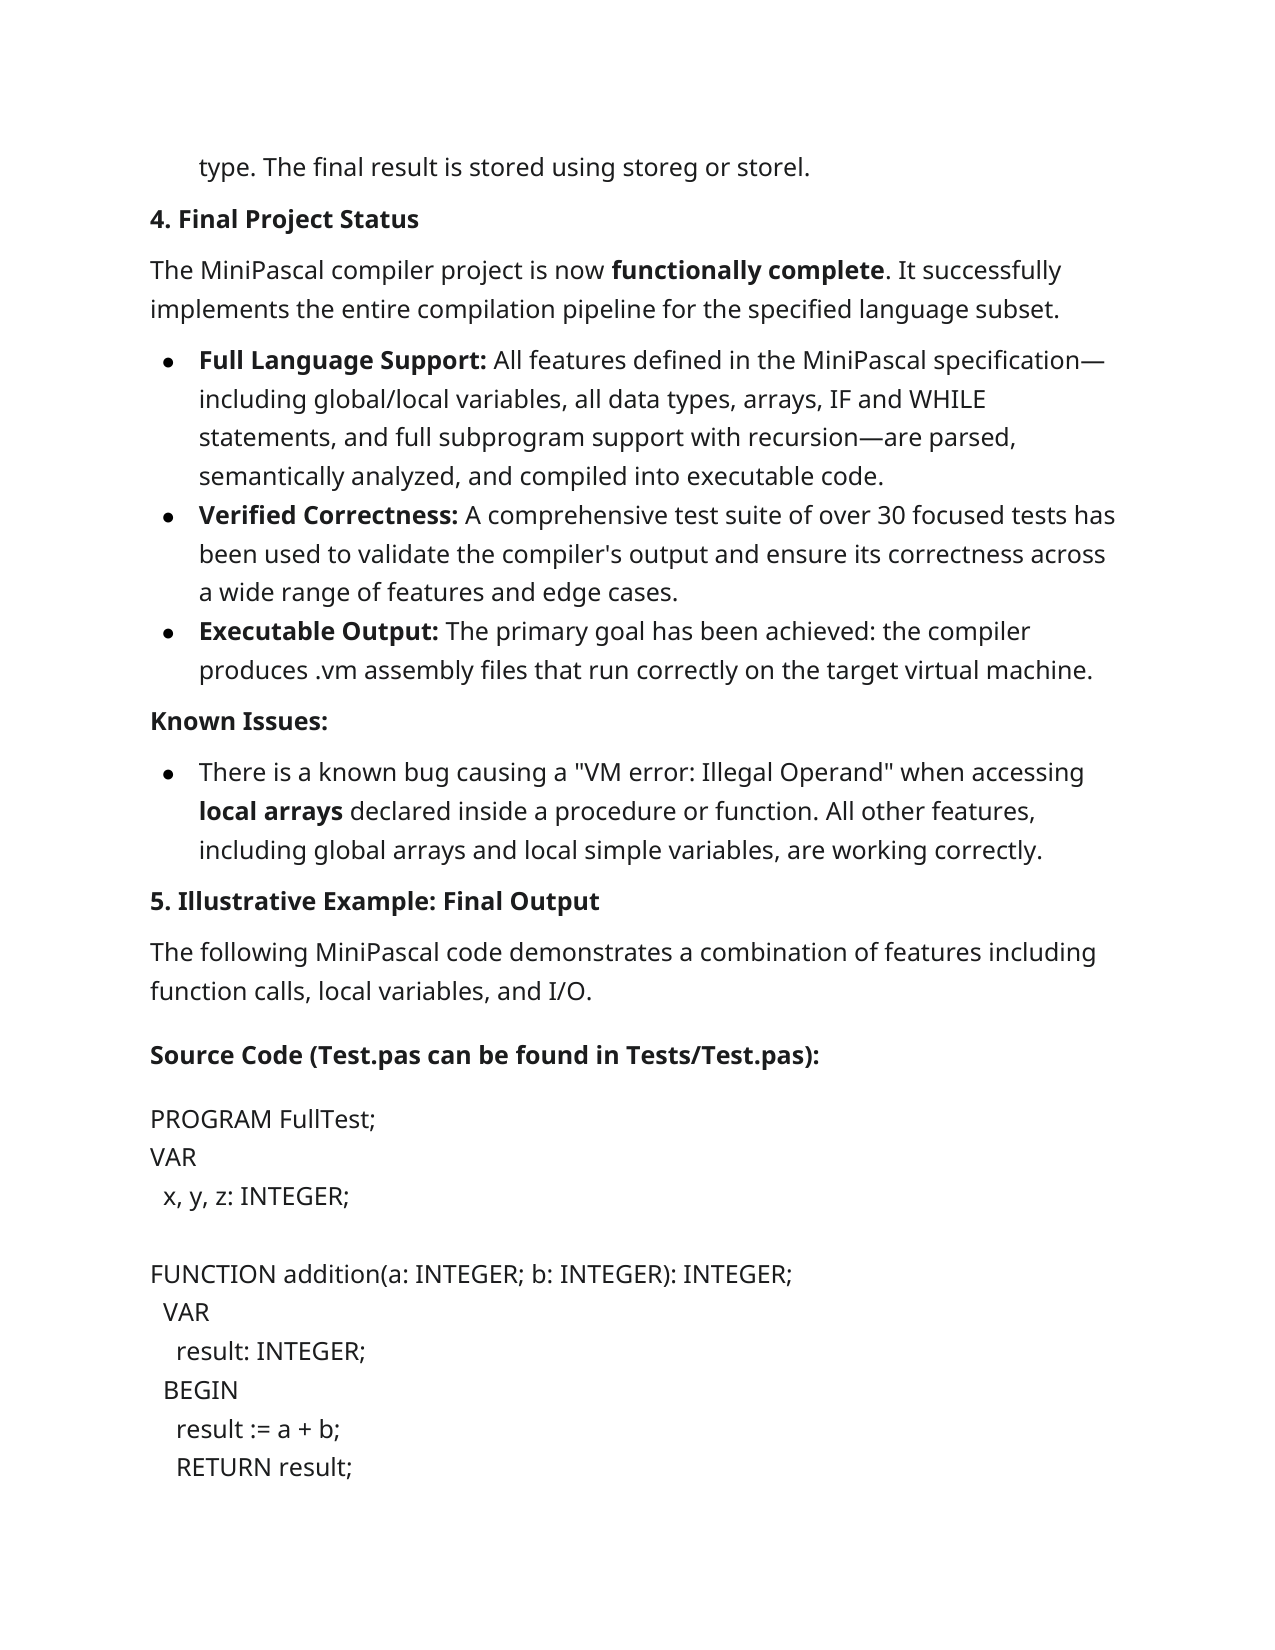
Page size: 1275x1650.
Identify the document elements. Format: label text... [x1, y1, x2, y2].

list Executable Output: The primary goal has been achieved: the compiler produces .vm assembly files that run correctly on the target virtual machine. [161, 614, 1125, 687]
list Verified Correctness: A comprehensive test suite of over 30 focused tests has been used to validate the compiler's output and ensure its correctness across a wide range of features and edge cases. [161, 497, 1125, 609]
list Full Language Support: All features defined in the MiniPascal specification—including global/local variables, all data types, arrays, IF and WHILE statements, and full subprogram support with recursion—are parsed, semantically analyzed, and compiled into executable code. [161, 342, 1125, 493]
text Known Issues: [150, 704, 1125, 738]
subtitle 5. Illustrative Example: Final Output [150, 884, 1125, 918]
subtitle 4. Final Project Status [150, 201, 1125, 235]
text The following MiniPascal code demonstrates a combination of features including function calls, local variables, and I/O. [150, 935, 1125, 1008]
text Source Code (Test.pas can be found in Tests/Test.pas): [150, 1037, 1125, 1072]
text The MiniPascal compiler project is now functionally complete. It successfully implements the entire compilation pipeline for the specified language subset. [150, 252, 1125, 325]
list There is a known bug causing a "VM error: Illegal Operand" when accessing local arrays declared inside a procedure or function. All other features, including global arrays and local simple variables, are working correctly. [161, 755, 1125, 867]
